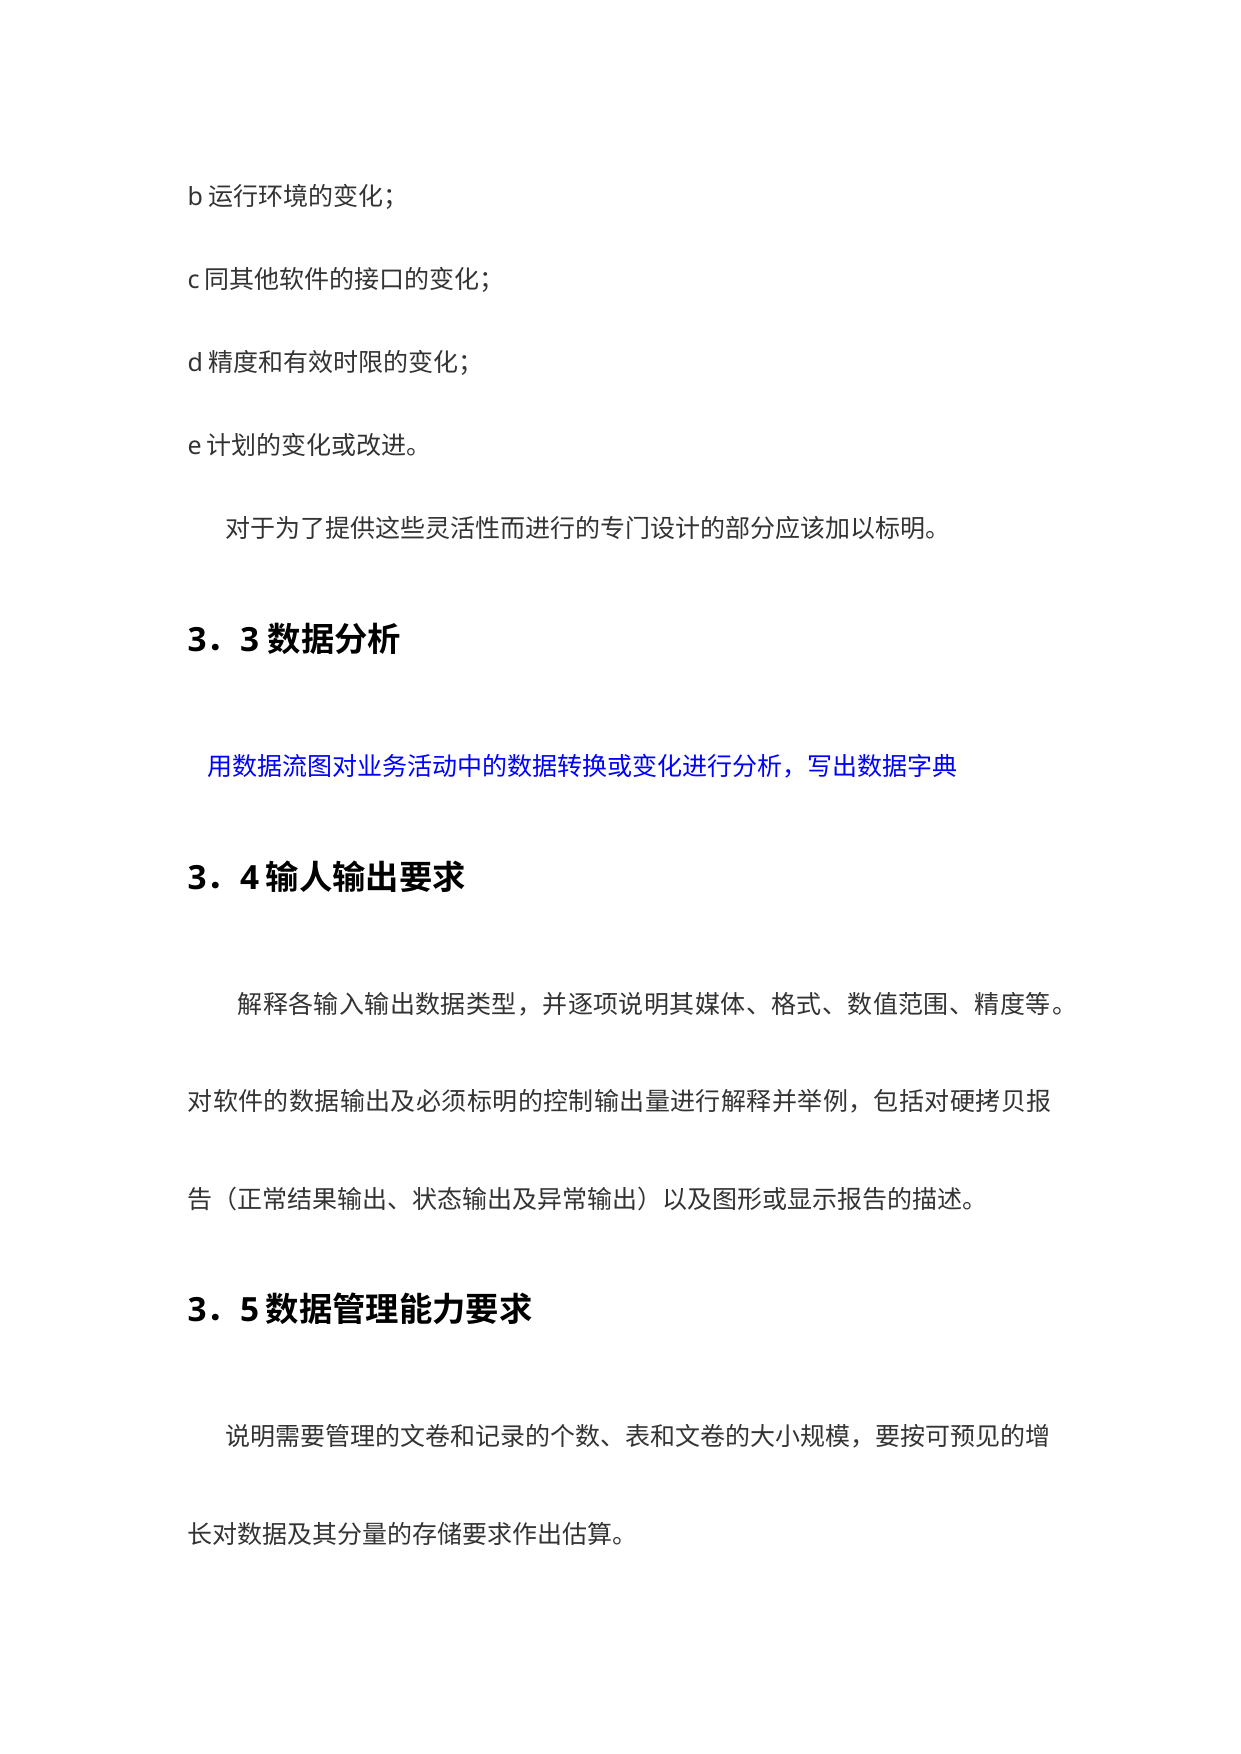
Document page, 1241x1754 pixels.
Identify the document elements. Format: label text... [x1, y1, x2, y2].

text e计划的变化或改进。 [187, 411, 1053, 476]
text 用数据流图对业务活动中的数据转换或变化进行分析，写出数据字典 [187, 732, 1053, 797]
text c同其他软件的接口的变化； [187, 245, 1053, 310]
subtitle 3．3 数据分析 [187, 605, 1053, 670]
subtitle 3．5数据管理能力要求 [187, 1275, 1053, 1340]
text d精度和有效时限的变化； [187, 328, 1053, 393]
subtitle 3．4输人输出要求 [187, 842, 1053, 907]
text b运行环境的变化； [187, 162, 1053, 227]
text 说明需要管理的文卷和记录的个数、表和文卷的大小规模，要按可预见的增长对数据及其分量的存储要求作出估算。 [187, 1402, 1053, 1565]
text 对于为了提供这些灵活性而进行的专门设计的部分应该加以标明。 [187, 494, 1053, 559]
text 解释各输入输出数据类型，并逐项说明其媒体、格式、数值范围、精度等。对软件的数据输出及必须标明的控制输出量进行解释并举例，包括对硬拷贝报告（正常结果输出、状态输出及异常输出）以及图形或显示报告的描述。 [187, 970, 1053, 1230]
